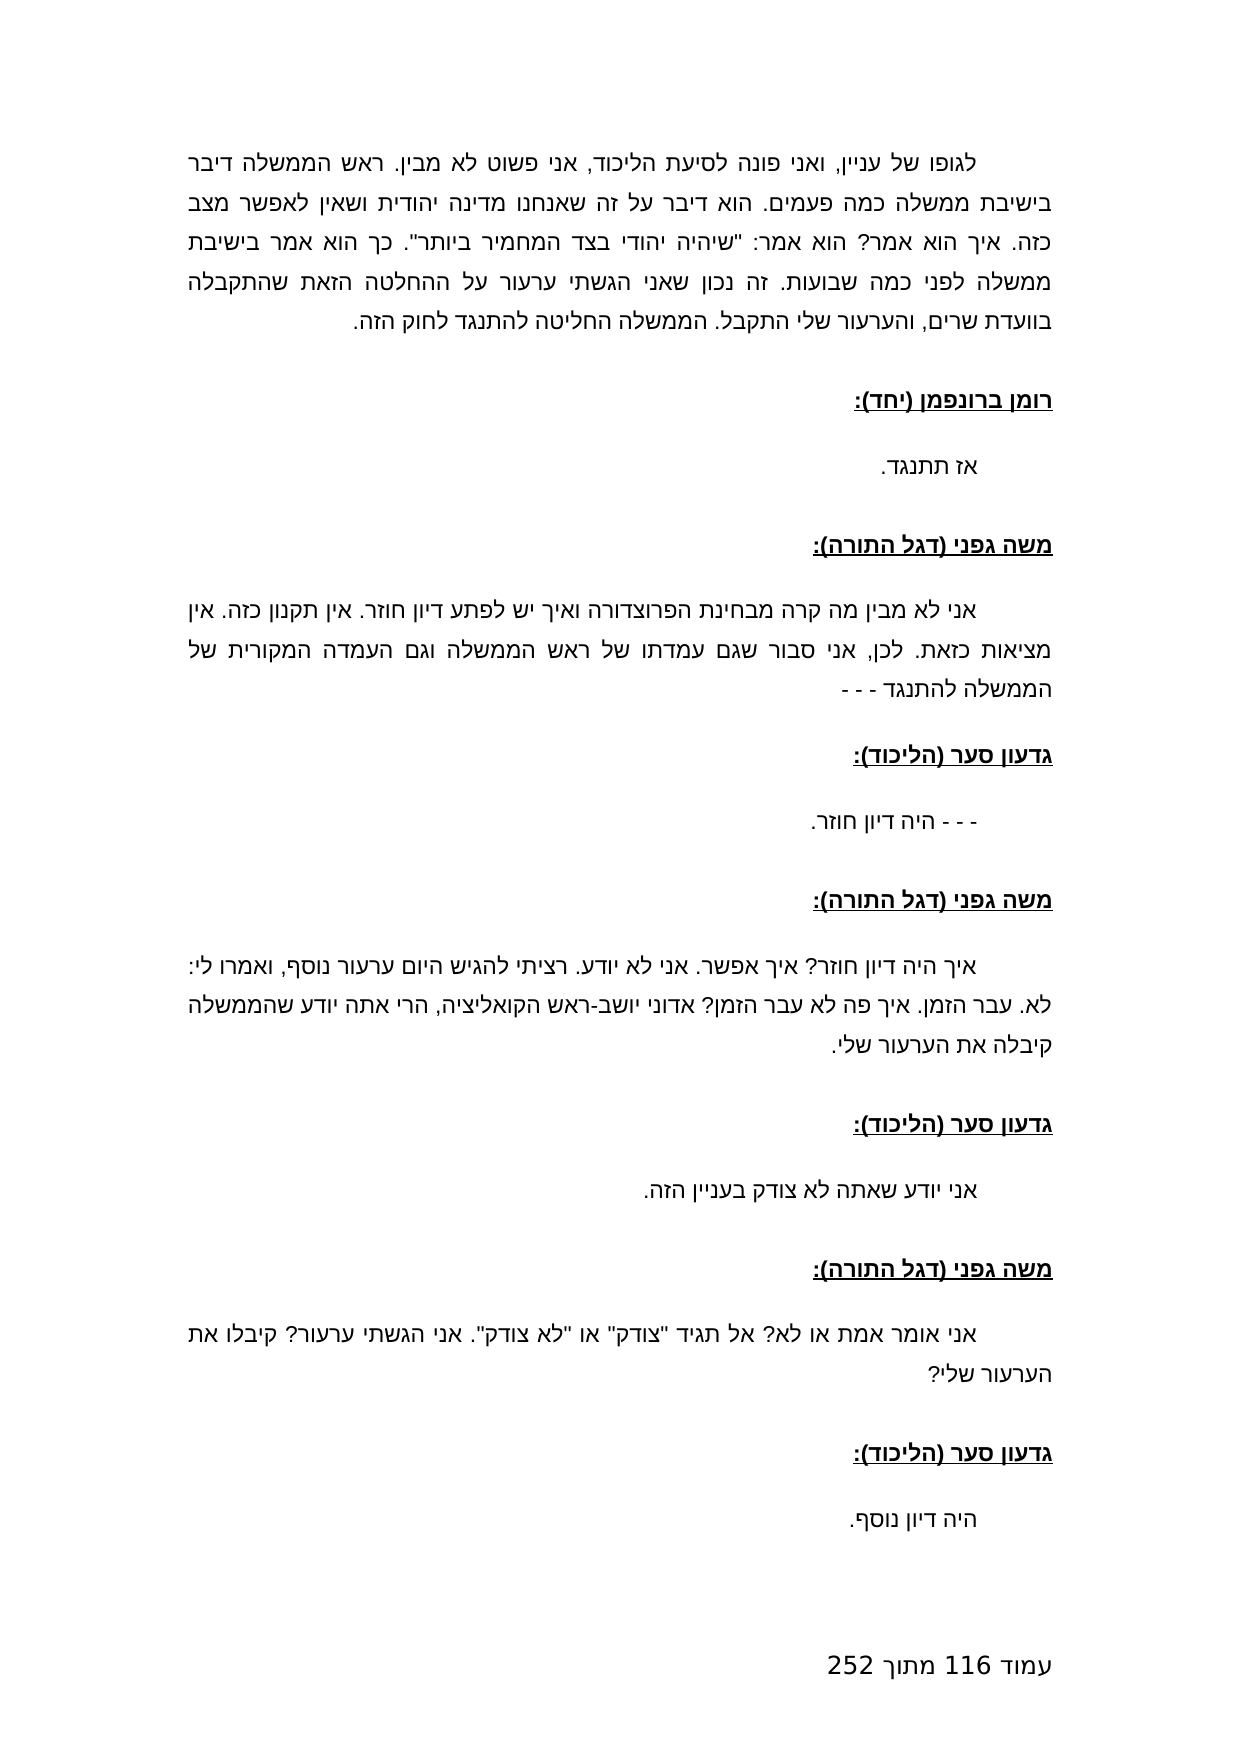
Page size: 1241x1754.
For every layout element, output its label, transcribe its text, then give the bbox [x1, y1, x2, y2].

text - - - היה דיון חוזר. [187, 808, 1053, 834]
text משה גפני (דגל התורה): [187, 1256, 1053, 1282]
text אני אומר אמת או לא? אל תגיד "צודק" או "לא צודק". אני הגשתי ערעור? קיבלו את הערעור שלי? [187, 1321, 1053, 1387]
text אני לא מבין מה קרה מבחינת הפרוצדורה ואיך יש לפתע דיון חוזר. אין תקנון כזה. אין מציאות כזאת. לכן, אני סבור שגם עמדתו של ראש הממשלה וגם העמדה המקורית של הממשלה להתנגד - - - [187, 597, 1053, 703]
text משה גפני (דגל התורה): [187, 887, 1053, 913]
text לגופו של עניין, ואני פונה לסיעת הליכוד, אני פשוט לא מבין. ראש הממשלה דיבר בישיבת ממשלה כמה פעמים. הוא דיבר על זה שאנחנו מדינה יהודית ושאין לאפשר מצב כזה. איך הוא אמר? הוא אמר: "שיהיה יהודי בצד המחמיר ביותר". כך הוא אמר בישיבת ממשלה לפני כמה שבועות. זה נכון שאני הגשתי ערעור על ההחלטה הזאת שהתקבלה בוועדת שרים, והערעור שלי התקבל. הממשלה החליטה להתנגד לחוק הזה. [187, 150, 1053, 334]
text גדעון סער (הליכוד): [187, 742, 1053, 769]
text איך היה דיון חוזר? איך אפשר. אני לא יודע. רציתי להגיש היום ערעור נוסף, ואמרו לי: לא. עבר הזמן. איך פה לא עבר הזמן? אדוני יושב-ראש הקואליציה, הרי אתה יודע שהממשלה קיבלה את הערעור שלי. [187, 953, 1053, 1058]
text משה גפני (דגל התורה): [187, 532, 1053, 558]
text גדעון סער (הליכוד): [187, 1440, 1053, 1466]
text היה דיון נוסף. [187, 1506, 1053, 1532]
text רומן ברונפמן (יחד): [187, 387, 1053, 413]
text אז תתנגד. [187, 453, 1053, 479]
text גדעון סער (הליכוד): [187, 1111, 1053, 1137]
text אני יודע שאתה לא צודק בעניין הזה. [187, 1177, 1053, 1203]
